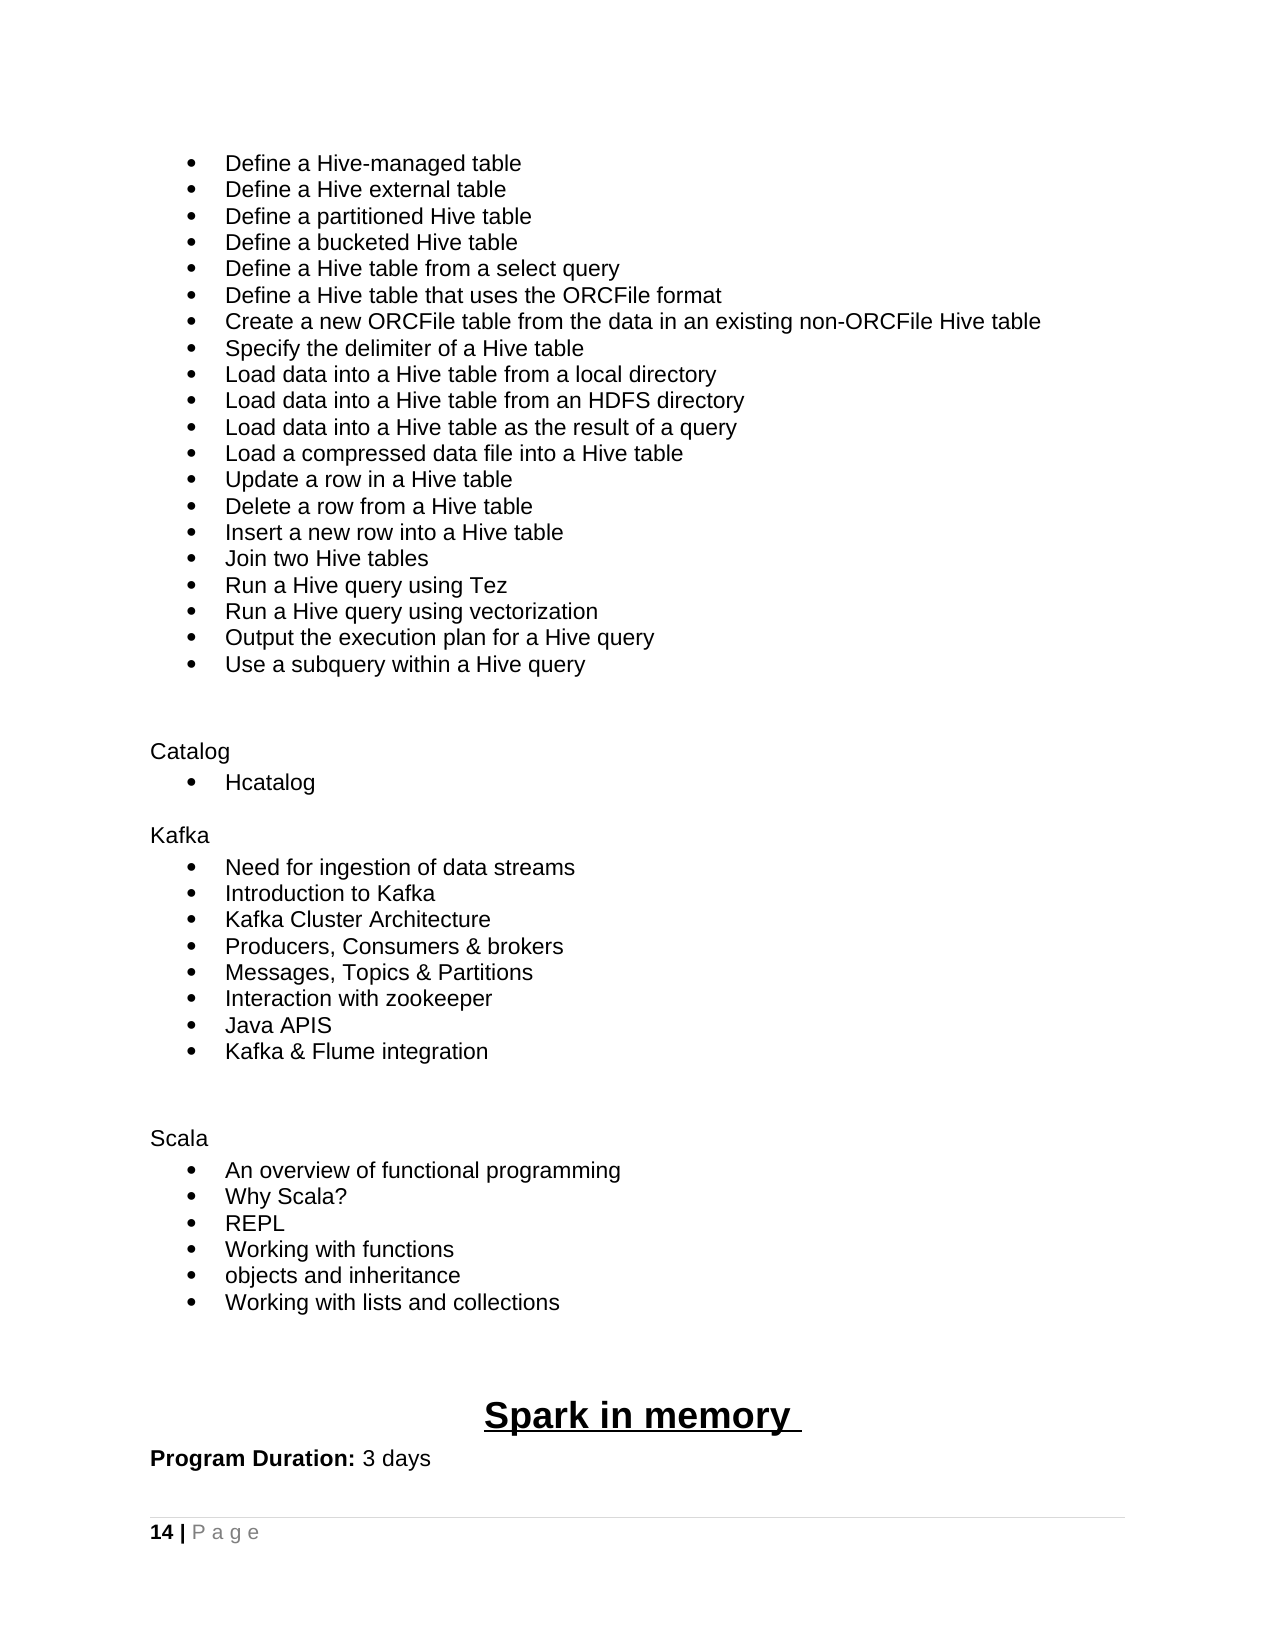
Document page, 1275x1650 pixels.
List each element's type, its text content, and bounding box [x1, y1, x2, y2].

list Producers, Consumers & brokers [187, 933, 1125, 959]
list An overview of functional programming [187, 1157, 1125, 1183]
list Define a Hive table that uses the ORCFile format [187, 282, 1125, 308]
list Output the execution plan for a Hive query [187, 624, 1125, 651]
list Define a Hive external table [187, 176, 1125, 203]
list Define a Hive-managed table [187, 150, 1125, 176]
list Use a subquery within a Hive query [187, 651, 1125, 677]
list Interaction with zookeeper [187, 985, 1125, 1012]
list objects and inheritance [187, 1262, 1125, 1288]
list Define a bucketed Hive table [187, 229, 1125, 255]
list Introduction to Kafka [187, 880, 1125, 906]
text Program Duration: 3 days [150, 1444, 1125, 1471]
text Kafka [150, 822, 1125, 848]
list Run a Hive query using Tez [187, 572, 1125, 598]
list Working with functions [187, 1236, 1125, 1262]
list Java APIS [187, 1012, 1125, 1038]
text Spark in memory [150, 1393, 1125, 1436]
list Load data into a Hive table from an HDFS directory [187, 387, 1125, 413]
text Catalog [150, 738, 1125, 764]
list Define a partitioned Hive table [187, 203, 1125, 229]
list Kafka Cluster Architecture [187, 906, 1125, 933]
list Join two Hive tables [187, 545, 1125, 572]
list Hcatalog [187, 769, 1125, 796]
list Working with lists and collections [187, 1288, 1125, 1315]
list Load data into a Hive table as the result of a query [187, 413, 1125, 440]
list Messages, Topics & Partitions [187, 959, 1125, 985]
list Define a Hive table from a select query [187, 255, 1125, 282]
list Delete a row from a Hive table [187, 493, 1125, 519]
list Specify the delimiter of a Hive table [187, 334, 1125, 361]
text Scala [150, 1125, 1125, 1152]
list Run a Hive query using vectorization [187, 598, 1125, 624]
list Load a compressed data file into a Hive table [187, 440, 1125, 466]
list Kafka & Flume integration [187, 1038, 1125, 1064]
list Update a row in a Hive table [187, 466, 1125, 493]
list Insert a new row into a Hive table [187, 519, 1125, 545]
list Need for ingestion of data streams [187, 854, 1125, 880]
list REPL [187, 1209, 1125, 1236]
list Create a new ORCFile table from the data in an existing non-ORCFile Hive table [187, 308, 1125, 334]
list Why Scala? [187, 1183, 1125, 1209]
list Load data into a Hive table from a local directory [187, 361, 1125, 387]
